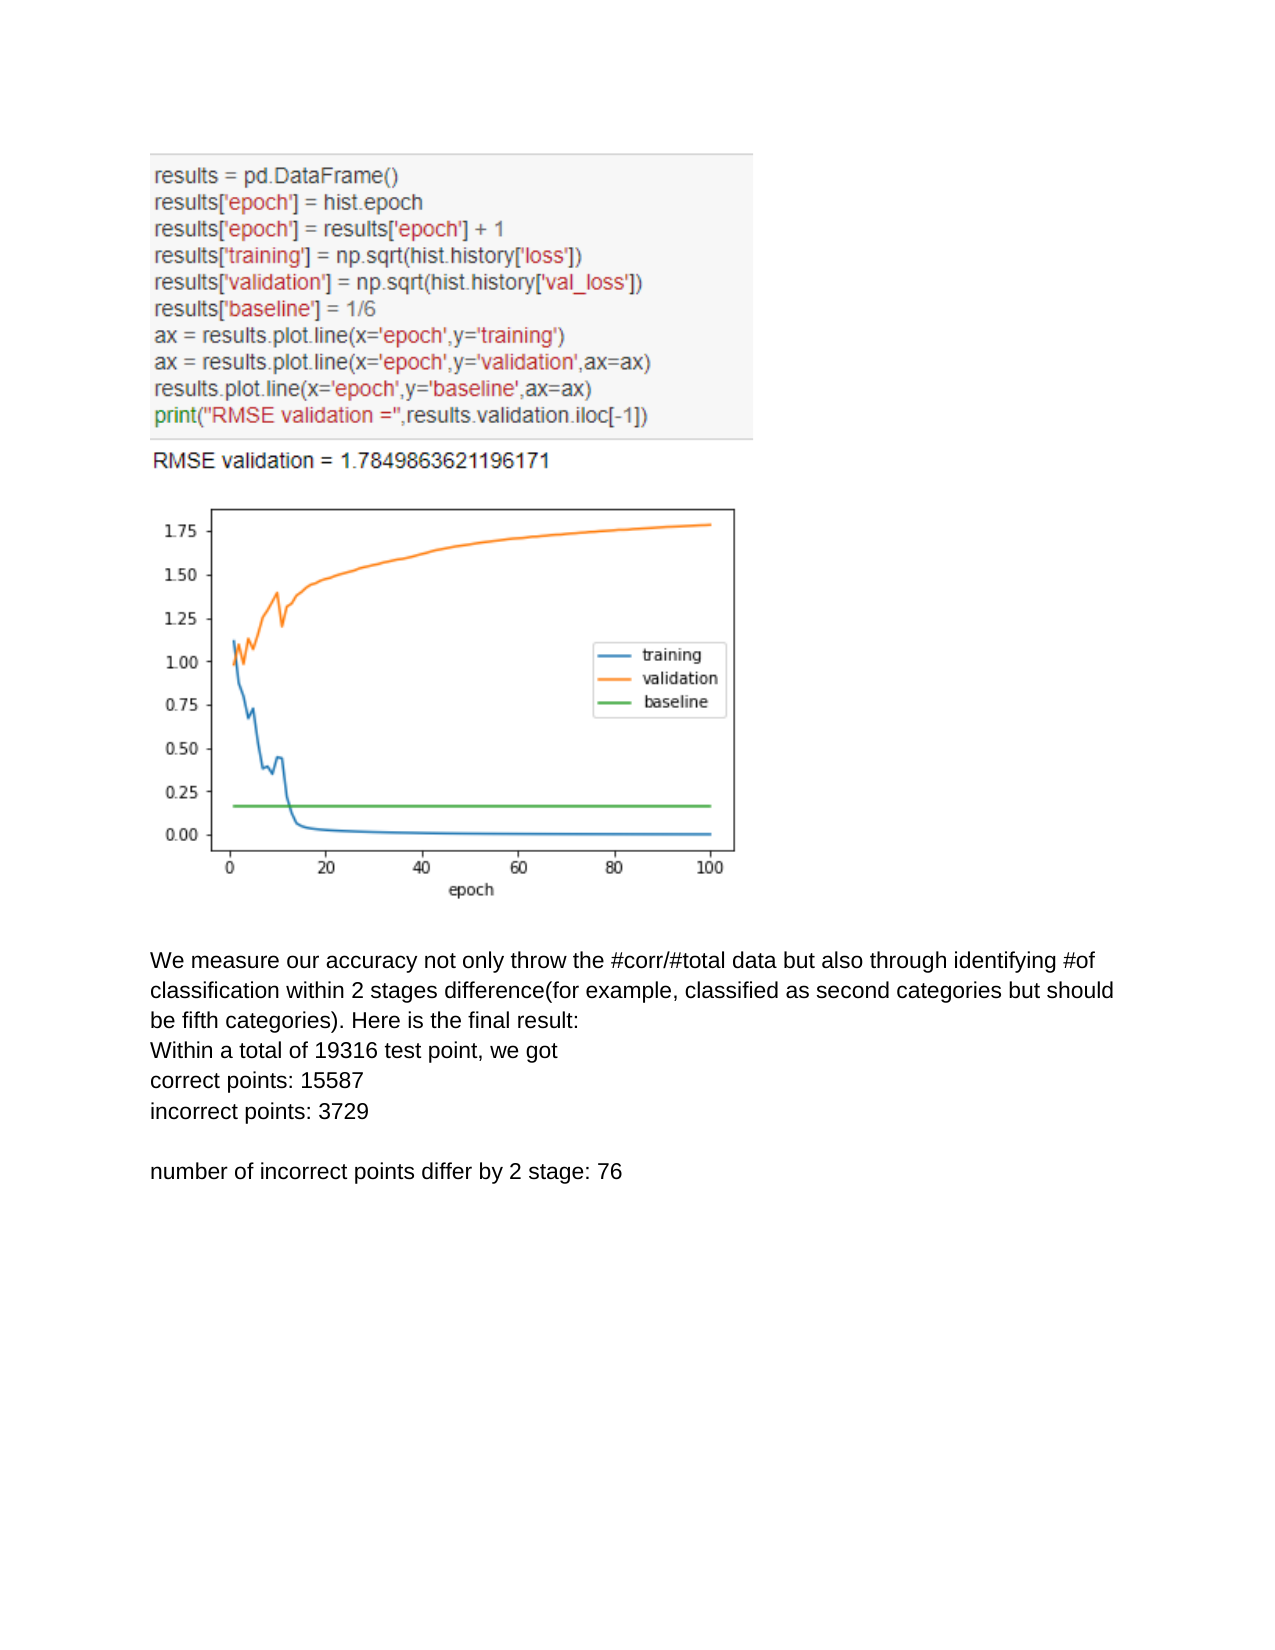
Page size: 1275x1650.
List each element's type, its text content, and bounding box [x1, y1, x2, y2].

text correct points: 15587 [150, 1067, 1125, 1094]
text number of incorrect points differ by 2 stage: 76 [150, 1158, 1125, 1184]
picture [150, 150, 754, 913]
text incorrect points: 3729 [150, 1098, 1125, 1124]
text We measure our accuracy not only throw the #corr/#total data but also through identifying #of classification within 2 stages difference(for example, classified as second categories but should be fifth categories). Here is the final result: [150, 947, 1125, 1033]
text Within a total of 19316 test point, we got [150, 1037, 1125, 1063]
